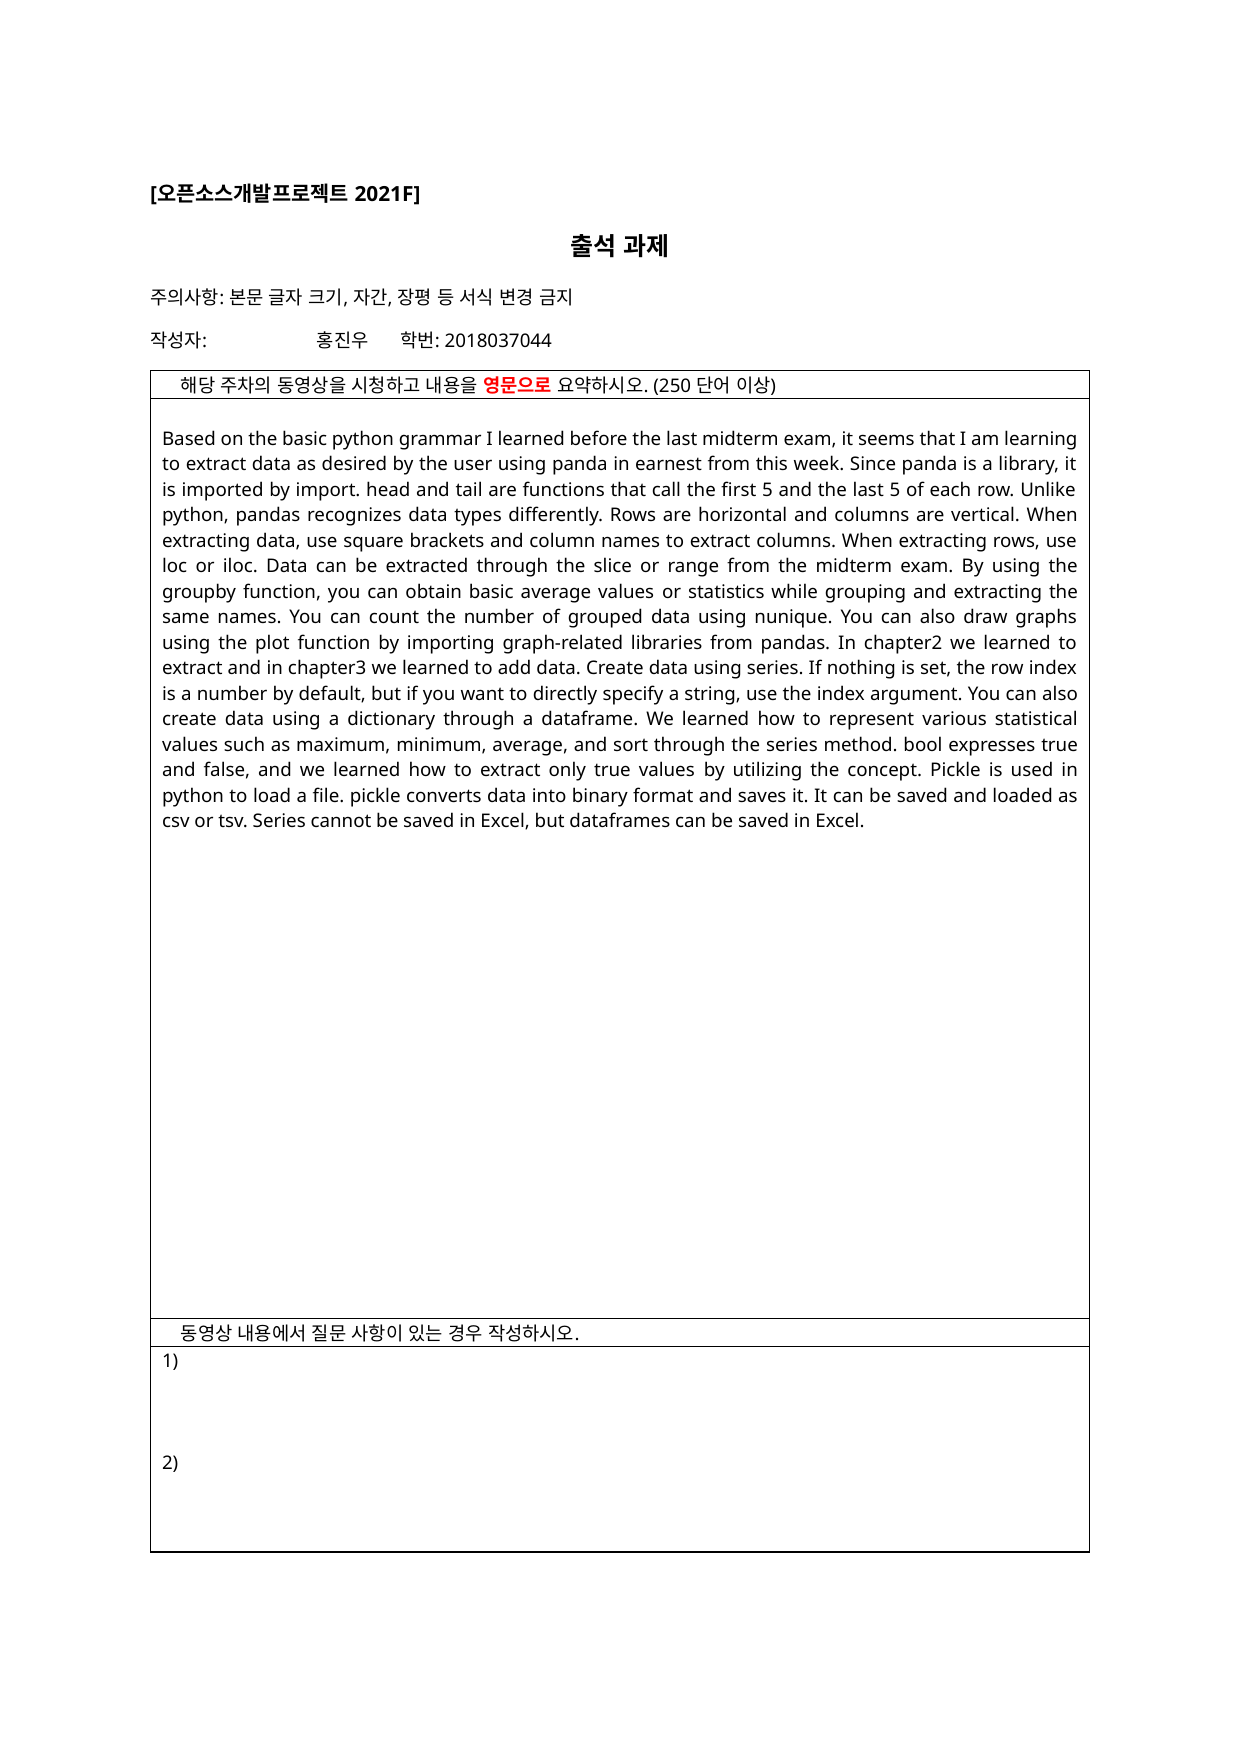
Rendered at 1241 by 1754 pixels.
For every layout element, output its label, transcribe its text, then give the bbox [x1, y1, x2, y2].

text 출석 과제 [150, 227, 1090, 263]
text [오픈소스개발프로젝트 2021F] [150, 177, 1090, 207]
table_header 해당 주차의 동영상을 시청하고 내용을 영문으로 요약하시오. (250 단어 이상) [151, 371, 1089, 398]
text 작성자: 홍진우 학번: 2018037044 [150, 326, 1090, 353]
table_cell Based on the basic python grammar I learned before the last midterm exam, it seems that I am learning to extract data as desired by the user using panda in earnest from this week. Since panda is a library, it is imported by import. head and tail are functions that call the first 5 and the last 5 of each row. Unlike python, pandas recognizes data types differently. Rows are horizontal and columns are vertical. When extracting data, use square brackets and column names to extract columns. When extracting rows, use loc or iloc. Data can be extracted through the slice or range from the midterm exam. By using the groupby function, you can obtain basic average values ​​or statistics while grouping and extracting the same names. You can count the number of grouped data using nunique. You can also draw graphs using the plot function by importing graph-related libraries from pandas. In chapter2 we learned to extract and in chapter3 we learned to add data. Create data using series. If nothing is set, the row index is a number by default, but if you want to directly specify a string, use the index argument. You can also create data using a dictionary through a dataframe. We learned how to represent various statistical values ​​such as maximum, minimum, average, and sort through the series method. bool expresses true and false, and we learned how to extract only true values ​​by utilizing the concept. Pickle is used in python to load a file. pickle converts data into binary format and saves it. It can be saved and loaded as csv or tsv. Series cannot be saved in Excel, but dataframes can be saved in Excel. [151, 399, 1089, 1318]
text 주의사항: 본문 글자 크기, 자간, 장평 등 서식 변경 금지 [150, 282, 1090, 309]
table_cell 1) 2) [151, 1347, 1089, 1551]
table_cell 동영상 내용에서 질문 사항이 있는 경우 작성하시오. [151, 1319, 1089, 1346]
